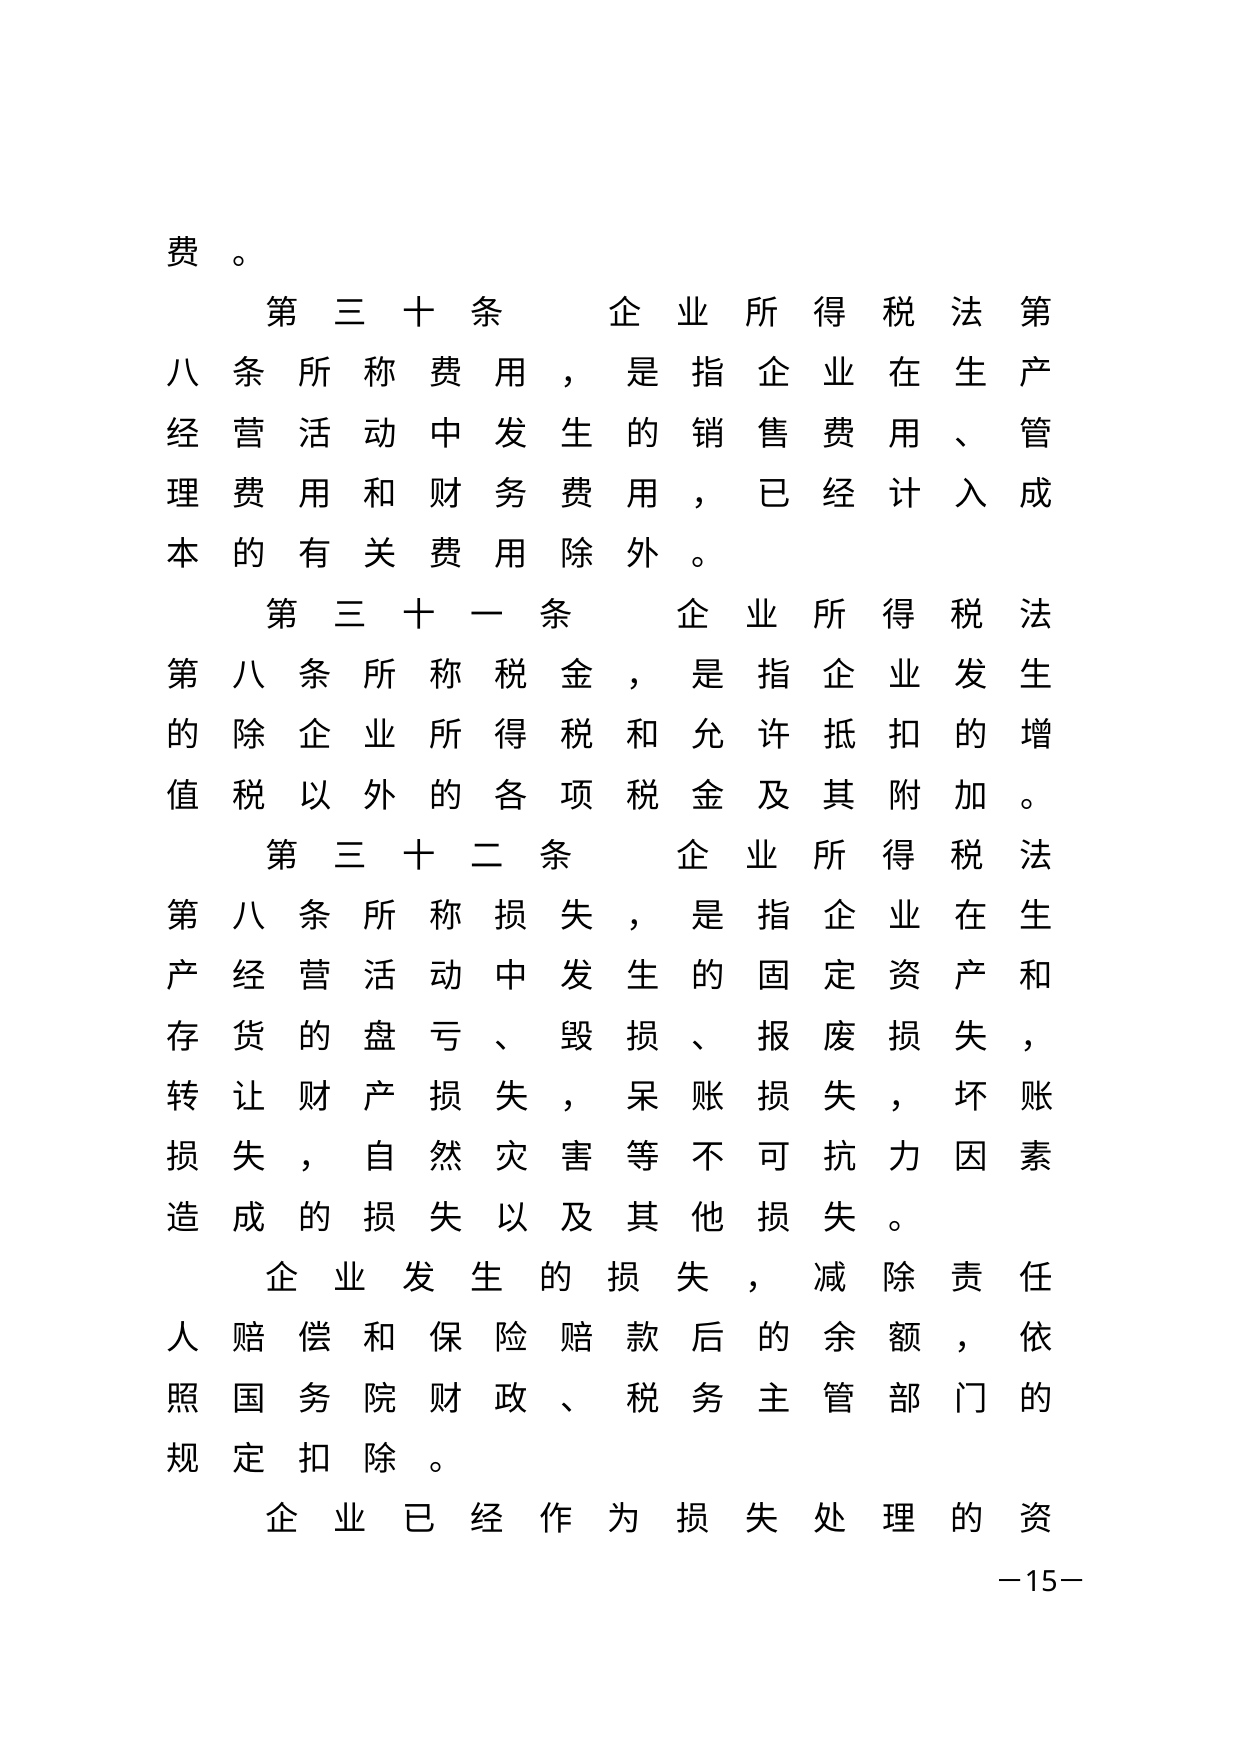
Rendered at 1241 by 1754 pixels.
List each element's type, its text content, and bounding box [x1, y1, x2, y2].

text 第三十二条 企业所得税法第八条所称损失，是指企业在生产经营活动中发生的固定资产和存货的盘亏、毁损、报废损失，转让财产损失，呆账损失，坏账损失，自然灾害等不可抗力因素造成的损失以及其他损失。 [167, 823, 1085, 1245]
text 第三十一条 企业所得税法第八条所称税金，是指企业发生的除企业所得税和允许抵扣的增值税以外的各项税金及其附加。 [167, 581, 1085, 823]
text 企业已经作为损失处理的资产，在以后纳税年度又全部收回或者部分收回时，应当计入当期收入。 [167, 1486, 1085, 1546]
text 企业发生的损失，减除责任人赔偿和保险赔款后的余额，依照国务院财政、税务主管部门的规定扣除。 [167, 1245, 1085, 1486]
text 第二十九条 企业所得税法第八条所称成本，是指企业在生产经营活动中发生的销售成本、销货成本、业务支出以及其他耗费。 [167, 219, 1085, 280]
text 第三十条 企业所得税法第八条所称费用，是指企业在生产经营活动中发生的销售费用、管理费用和财务费用，已经计入成本的有关费用除外。 [167, 280, 1085, 581]
